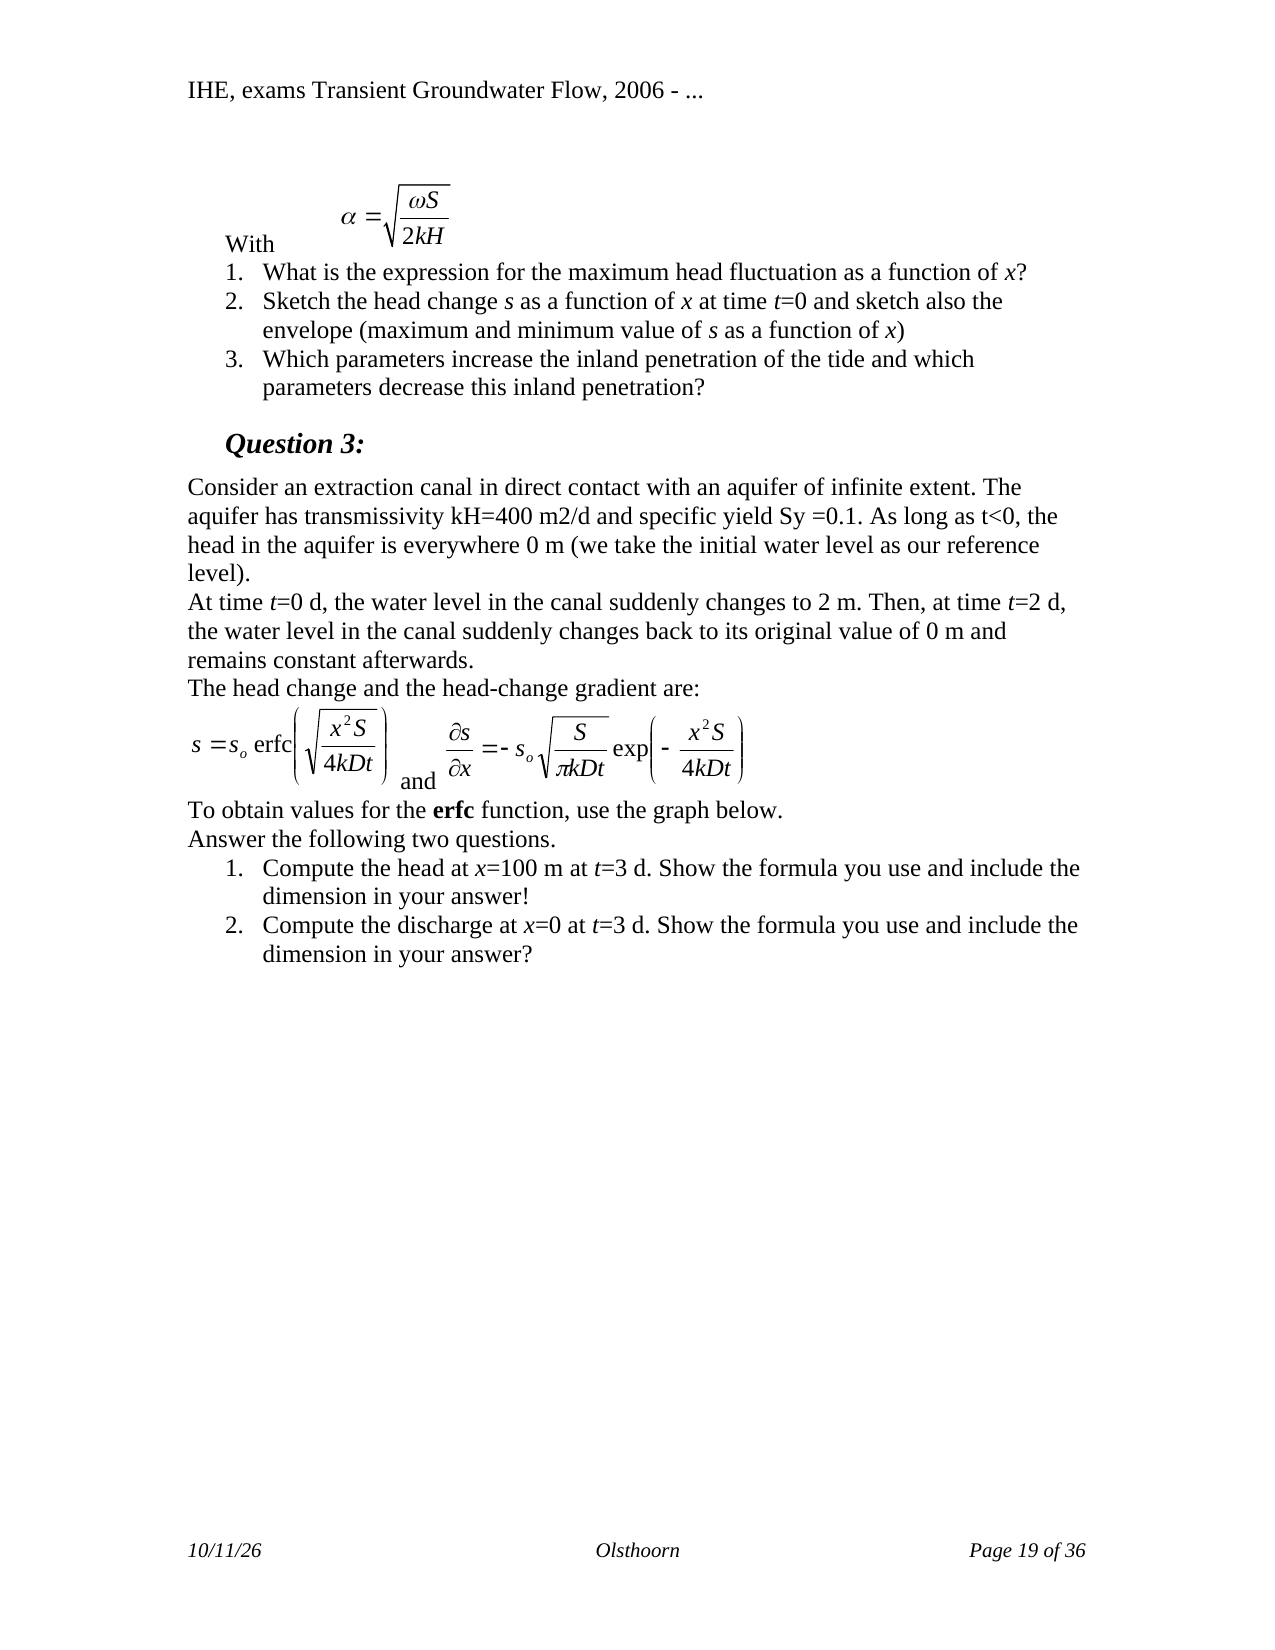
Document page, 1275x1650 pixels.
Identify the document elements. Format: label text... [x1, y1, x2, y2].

text With [225, 179, 1087, 257]
list What is the expression for the maximum head fluctuation as a function of x? [225, 257, 1087, 286]
list Sketch the head change s as a function of x at time t=0 and sketch also the envelope (maximum and minimum value of s as a function of x) [225, 286, 1087, 344]
text The head change and the head-change gradient are: [187, 673, 1087, 702]
list Which parameters increase the inland penetration of the tide and which parameters decrease this inland penetration? [225, 344, 1087, 401]
text Answer the following two questions. [187, 824, 1087, 853]
list Compute the head at x=100 m at t=3 d. Show the formula you use and include the dimension in your answer! [225, 853, 1087, 910]
text Consider an extraction canal in direct contact with an aquifer of infinite extent. The aquifer has transmissivity kH=400 m2/d and specific yield Sy =0.1. As long as t<0, the head in the aquifer is everywhere 0 m (we take the initial water level as our reference level). [187, 472, 1087, 587]
text and [187, 702, 1087, 795]
text At time t=0 d, the water level in the canal suddenly changes to 2 m. Then, at time t=2 d, the water level in the canal suddenly changes back to its original value of 0 m and remains constant afterwards. [187, 587, 1087, 673]
text To obtain values for the erfc function, use the graph below. [187, 795, 1087, 824]
list Compute the discharge at x=0 at t=3 d. Show the formula you use and include the dimension in your answer? [225, 910, 1087, 968]
